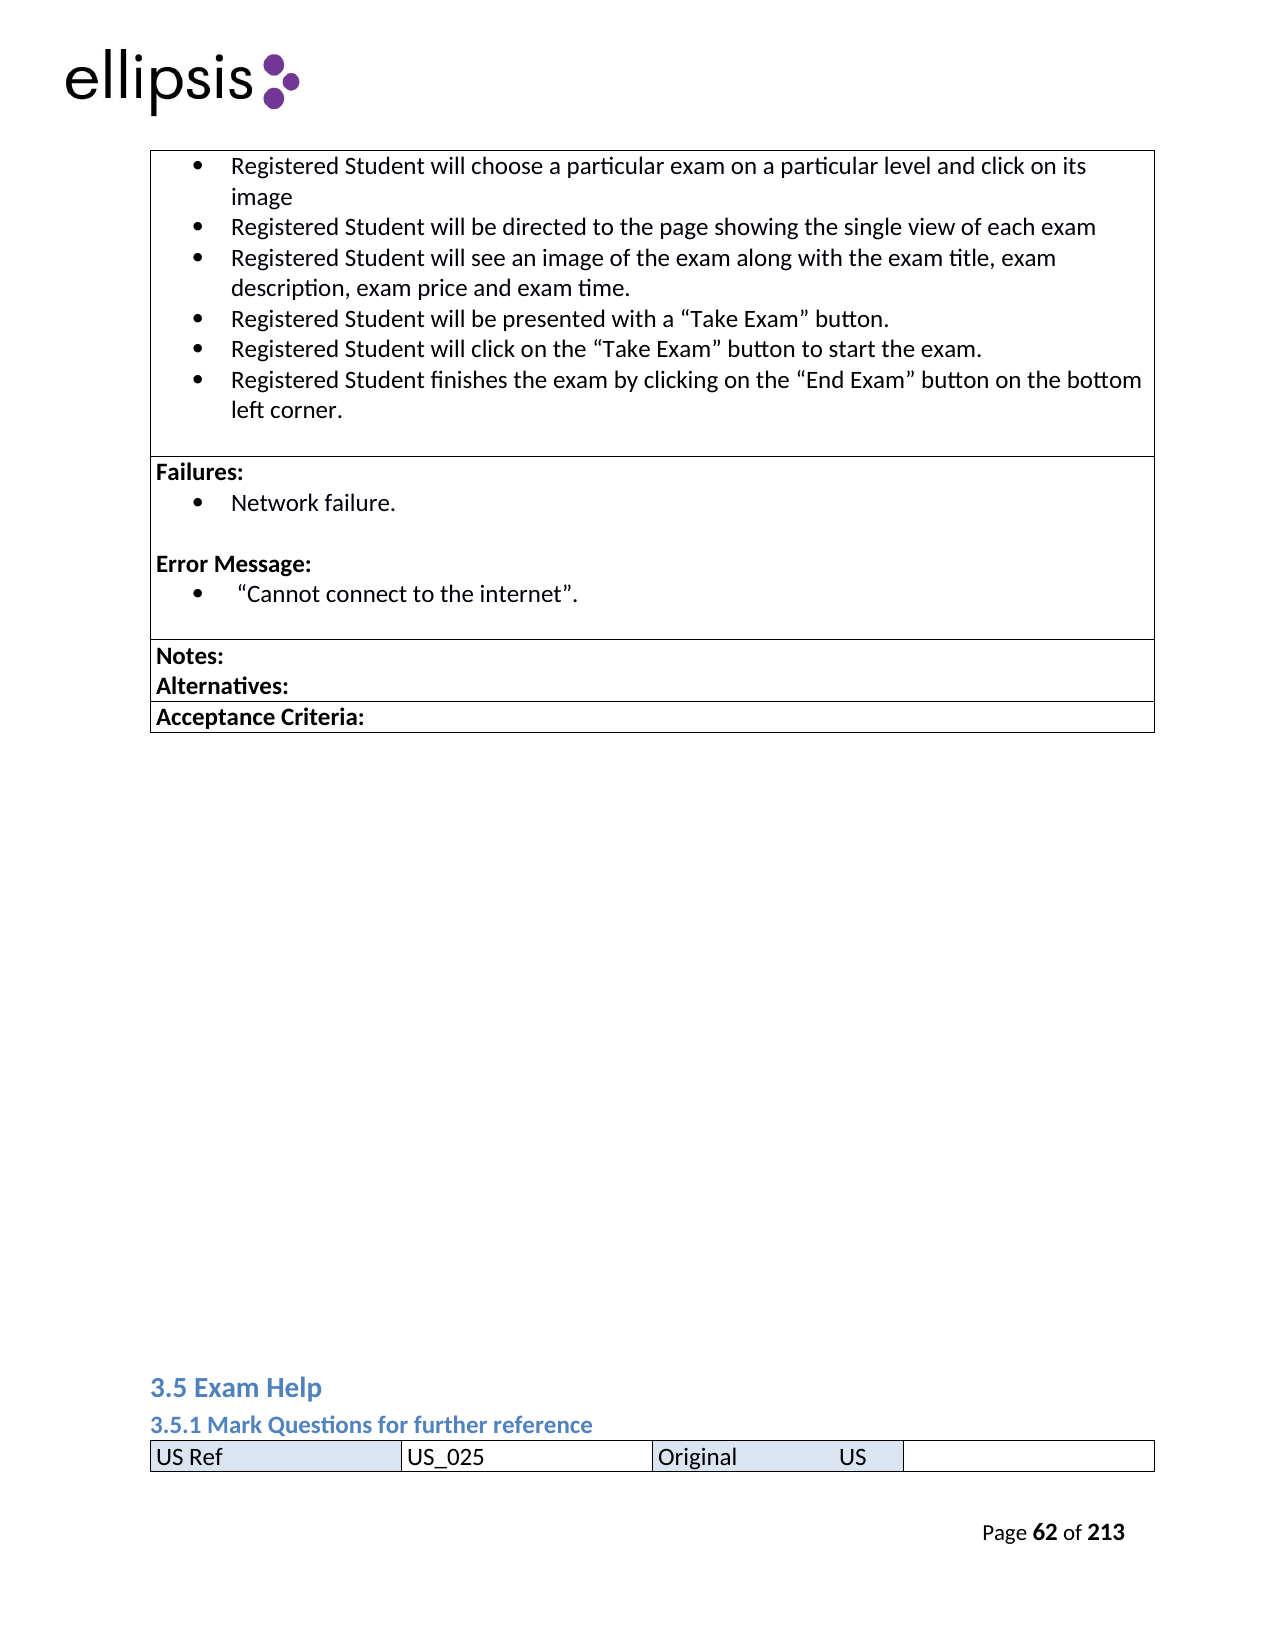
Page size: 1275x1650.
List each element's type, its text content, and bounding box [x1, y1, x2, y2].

table_cell Failures: Network failure. Error Message: “Cannot connect to the internet”. [151, 457, 1154, 639]
table_header [904, 1441, 1154, 1471]
subtitle 3.5 Exam Help [150, 1369, 1125, 1404]
table_header US Ref [151, 1441, 401, 1471]
picture [51, 33, 312, 124]
table_header Original US Ref [653, 1441, 903, 1471]
table_cell Acceptance Criteria: [151, 702, 1154, 732]
table_header US_025 [402, 1441, 652, 1471]
table_cell Notes: Alternatives: [151, 640, 1154, 701]
subtitle 3.5.1 Mark Questions for further reference [150, 1410, 1125, 1440]
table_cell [151, 151, 1154, 456]
